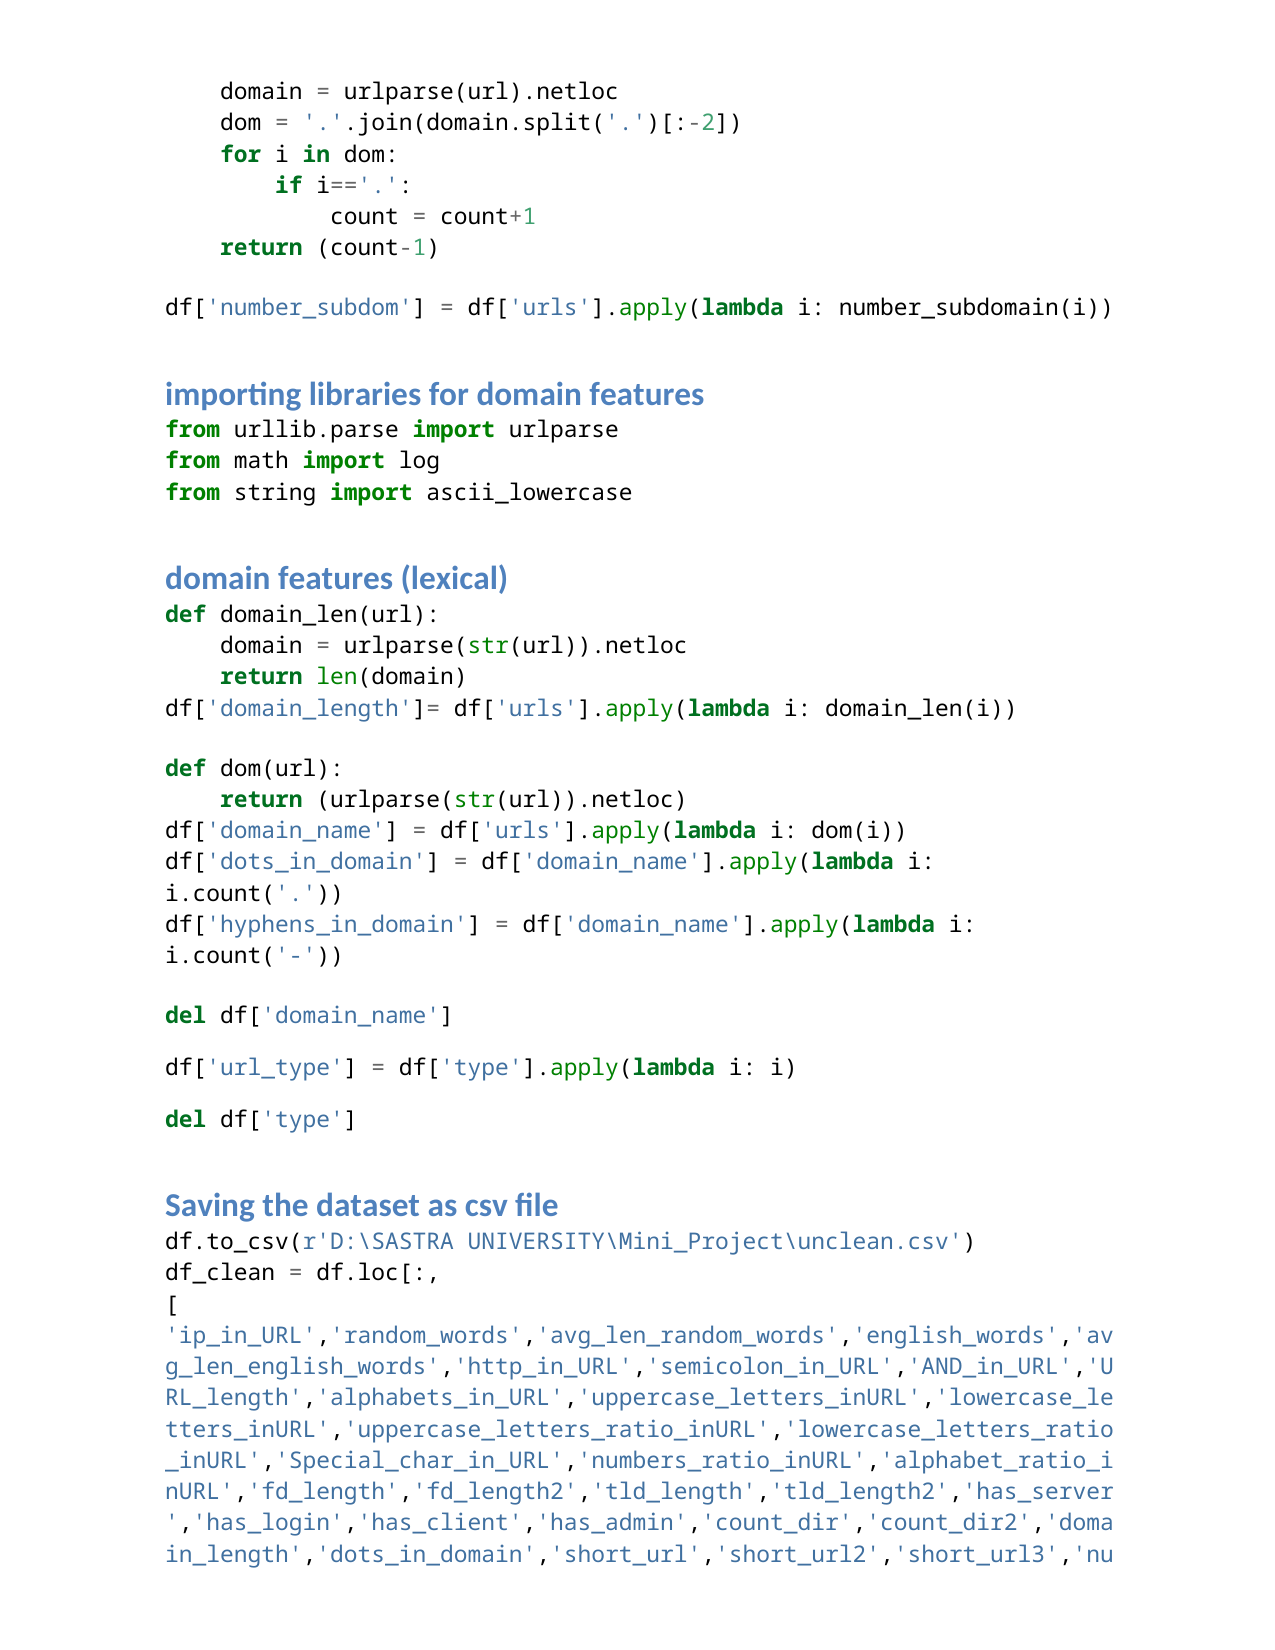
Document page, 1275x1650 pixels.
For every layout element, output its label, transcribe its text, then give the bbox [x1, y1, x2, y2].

subtitle Saving the dataset as csv file [165, 1184, 1125, 1225]
text def domain_len(url): domain = urlparse(str(url)).netloc return len(domain) df['domain_length']= df['urls'].apply(lambda i: domain_len(i)) def dom(url): return (urlparse(str(url)).netloc) df['domain_name'] = df['urls'].apply(lambda i: dom(i)) df['dots_in_domain'] = df['domain_name'].apply(lambda i: i.count('.')) df['hyphens_in_domain'] = df['domain_name'].apply(lambda i: i.count('-')) del df['domain_name'] [165, 598, 1125, 1030]
subtitle domain features (lexical) [165, 557, 1125, 598]
subtitle importing libraries for domain features [165, 372, 1125, 413]
text del df['type'] [165, 1103, 1125, 1134]
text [165, 1225, 1125, 1569]
text from urllib.parse import urlparse from math import log from string import ascii_lowercase [165, 413, 1125, 507]
text df['url_type'] = df['type'].apply(lambda i: i) [165, 1051, 1125, 1082]
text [165, 75, 1125, 322]
